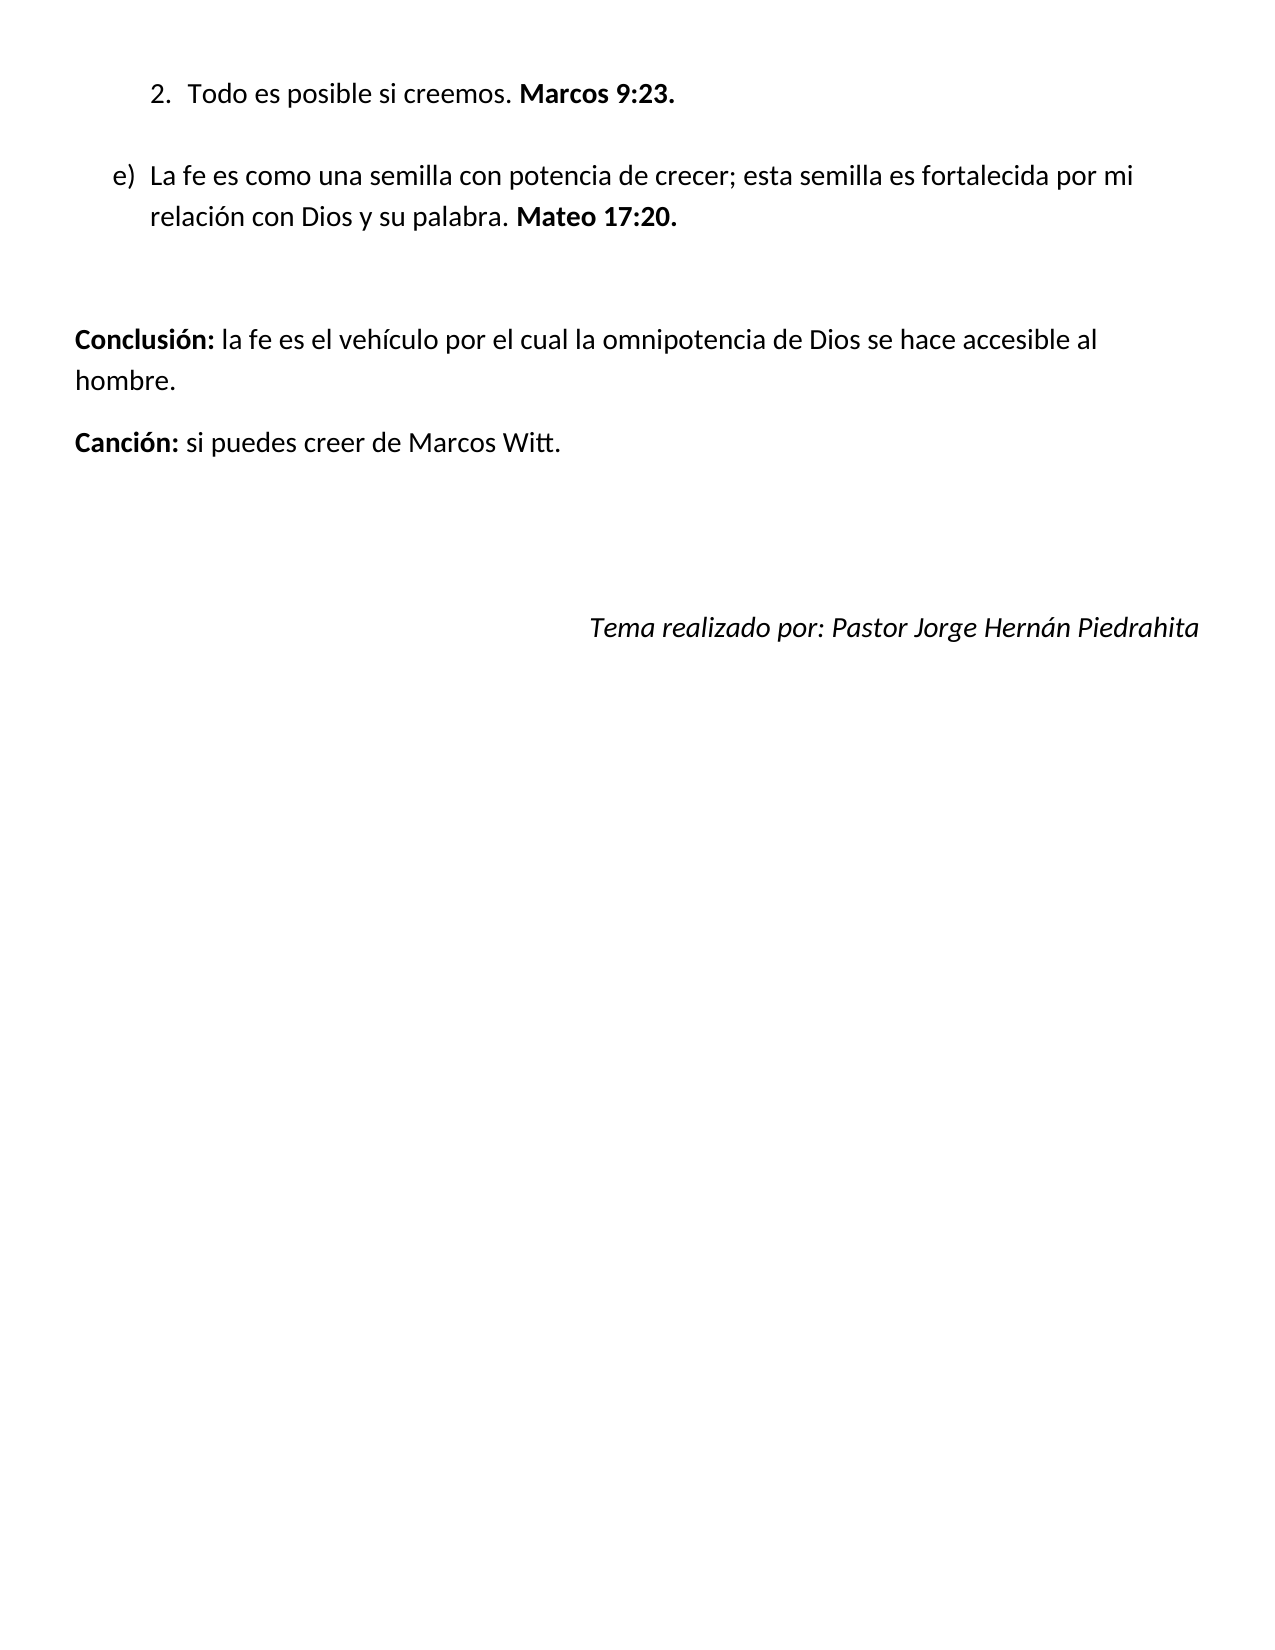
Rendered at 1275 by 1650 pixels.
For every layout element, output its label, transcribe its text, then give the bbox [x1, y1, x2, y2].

list La fe es como una semilla con potencia de crecer; esta semilla es fortalecida por mi relación con Dios y su palabra. Mateo 17:20. [112, 157, 1200, 233]
text Canción: si puedes creer de Marcos Witt. [75, 424, 1200, 460]
text Tema realizado por: Pastor Jorge Hernán Piedrahita [75, 609, 1200, 645]
text Conclusión: la fe es el vehículo por el cual la omnipotencia de Dios se hace accesible al hombre. [75, 321, 1200, 398]
list Todo es posible si creemos. Marcos 9:23. [150, 75, 1200, 111]
